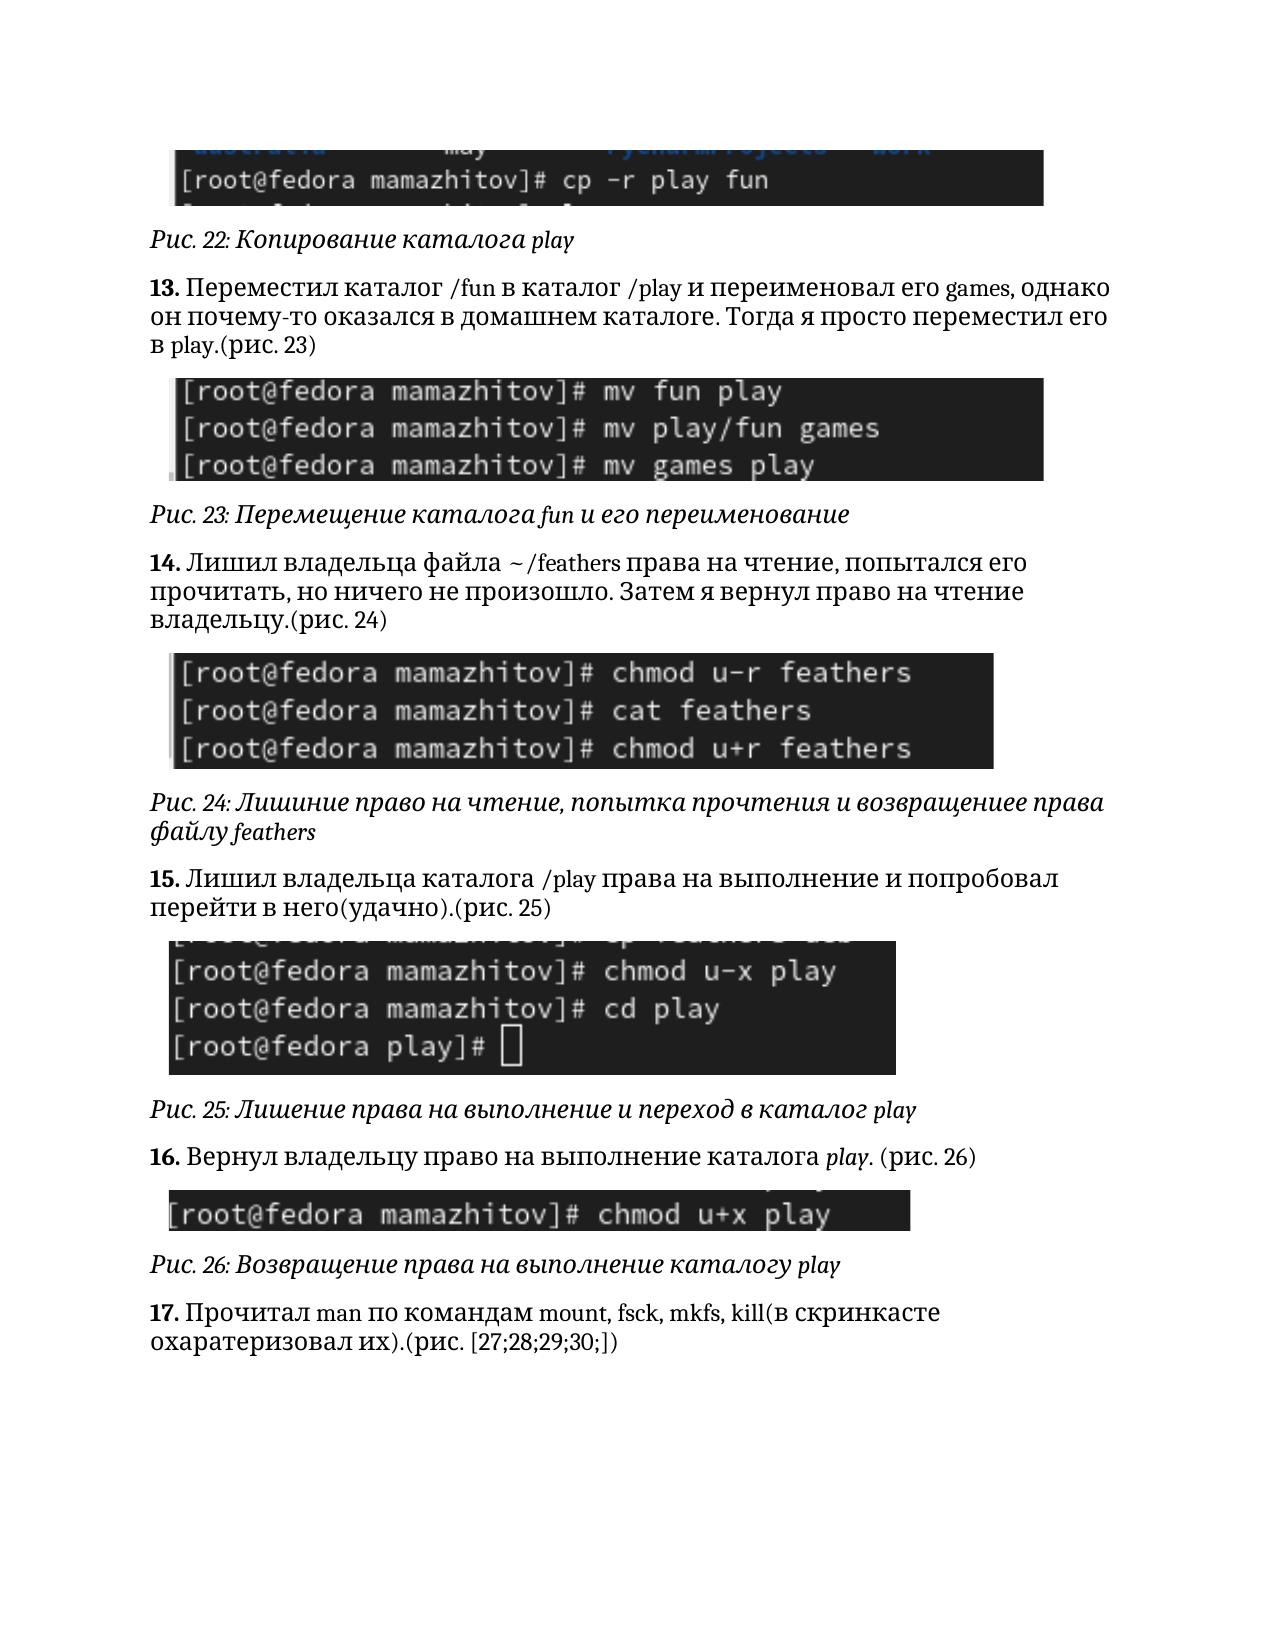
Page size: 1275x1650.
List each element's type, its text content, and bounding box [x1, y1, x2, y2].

text Рис. 26: Возвращение права на выполнение каталогу play [150, 1251, 1125, 1280]
text Рис. 25: Лишение права на выполнение и переход в каталог play [150, 1096, 1125, 1124]
text 16. Вернул владельцу право на выполнение каталога play. (рис. 26) [150, 1143, 1125, 1172]
picture [168, 941, 896, 1075]
text 17. Прочитал man по командам mount, fsck, mkfs, kill(в скринкасте охаратеризовал их).(рис. [27;28;29;30;]) [150, 1299, 1125, 1356]
text Рис. 23: Перемещение каталога fun и его переименование [150, 501, 1125, 530]
text Рис. 24: Лишиние право на чтение, попытка прочтения и возвращениее права файлу feathers [150, 789, 1125, 847]
picture [168, 378, 1044, 481]
picture [168, 150, 1044, 206]
text 13. Переместил каталог /fun в каталог /play и переименовал его games, однако он почему-то оказался в домашнем каталоге. Тогда я просто переместил его в play.(рис. 23) [150, 274, 1125, 360]
picture [168, 1190, 911, 1231]
text Рис. 22: Копирование каталога play [150, 226, 1125, 255]
picture [168, 653, 994, 769]
text 14. Лишил владельца файла ~/feathers права на чтение, попытался его прочитать, но ничего не произошло. Затем я вернул право на чтение владельцу.(рис. 24) [150, 549, 1125, 635]
text 15. Лишил владельца каталога /play права на выполнение и попробовал перейти в него(удачно).(рис. 25) [150, 865, 1125, 923]
